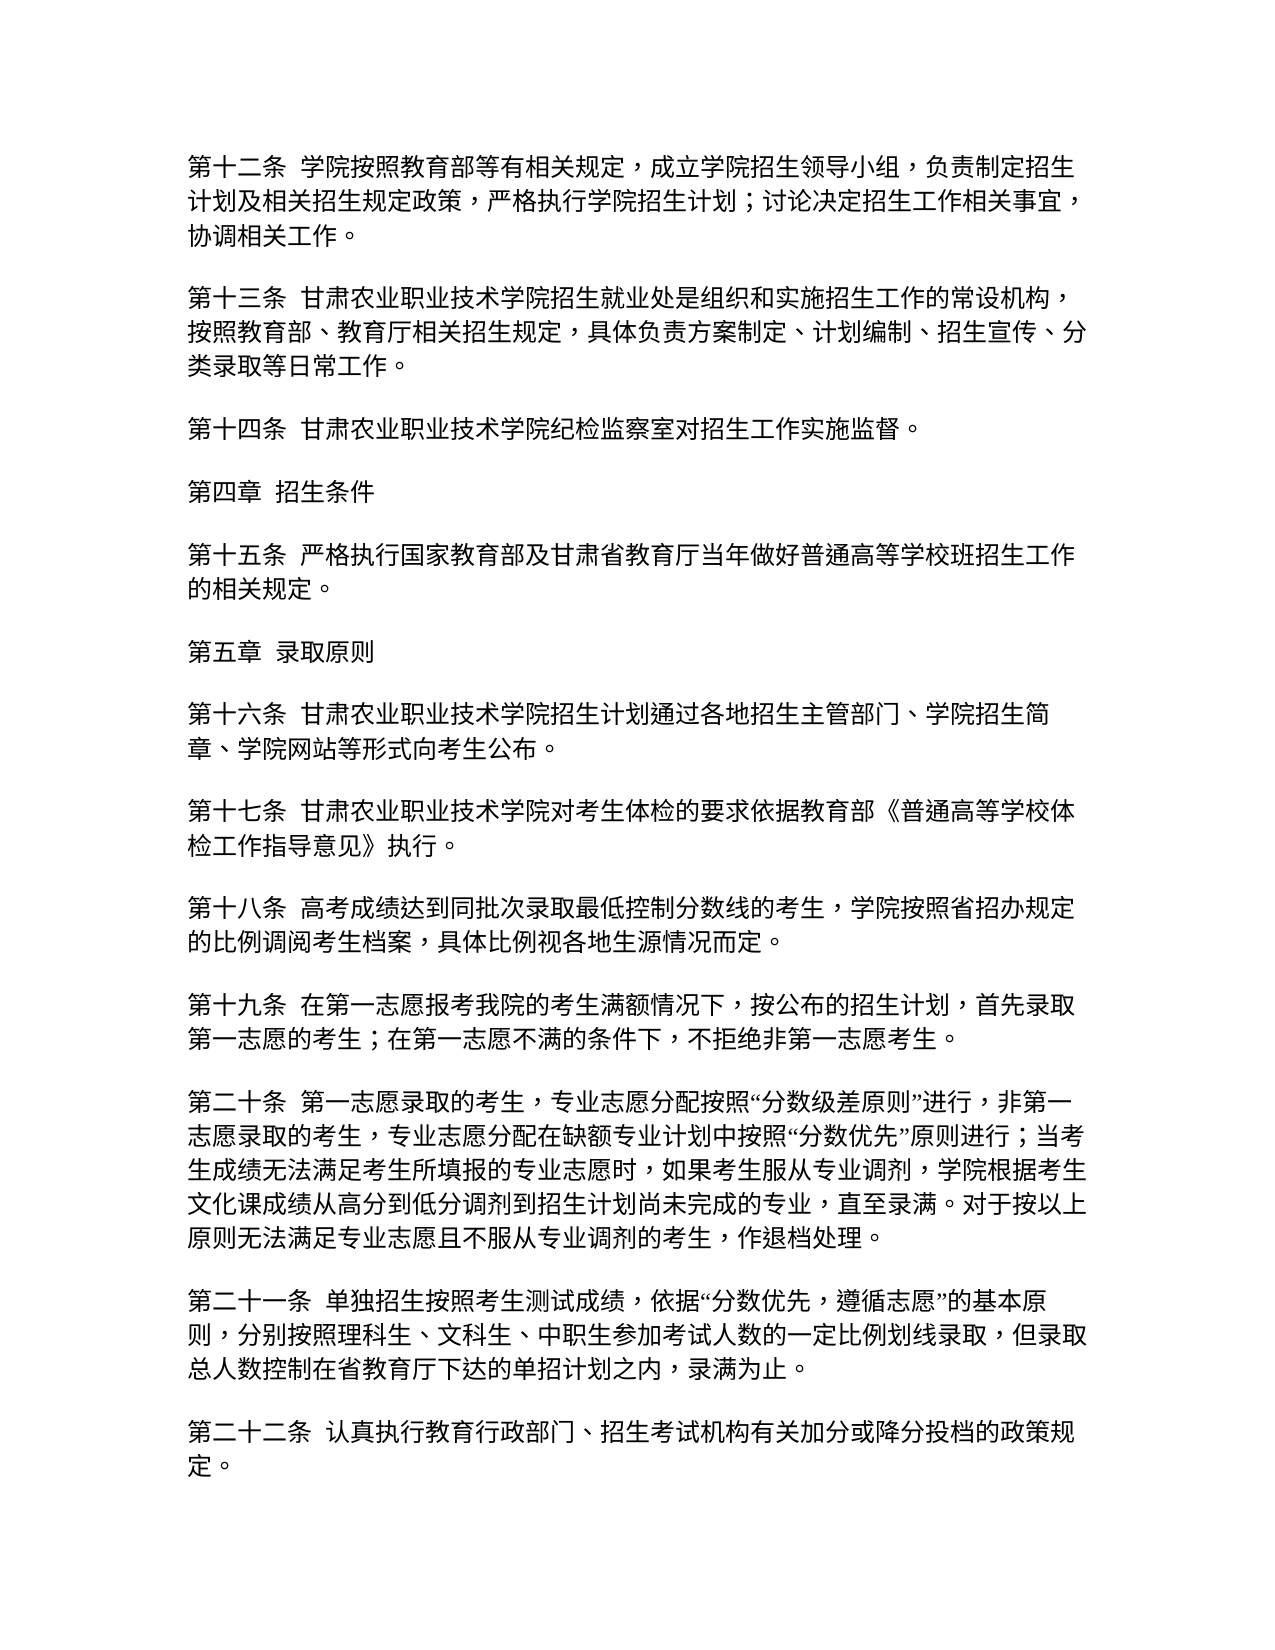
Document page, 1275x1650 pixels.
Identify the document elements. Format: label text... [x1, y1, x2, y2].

text 第十六条 甘肃农业职业技术学院招生计划通过各地招生主管部门、学院招生简章、学院网站等形式向考生公布。 [187, 697, 1087, 765]
text 第二十一条 单独招生按照考生测试成绩，依据“分数优先，遵循志愿”的基本原则，分别按照理科生、文科生、中职生参加考试人数的一定比例划线录取，但录取总人数控制在省教育厅下达的单招计划之内，录满为止。 [187, 1284, 1087, 1386]
text 第十四条 甘肃农业职业技术学院纪检监察室对招生工作实施监督。 [187, 412, 1087, 446]
text 第十七条 甘肃农业职业技术学院对考生体检的要求依据教育部《普通高等学校体检工作指导意见》执行。 [187, 794, 1087, 862]
text 第十三条 甘肃农业职业技术学院招生就业处是组织和实施招生工作的常设机构，按照教育部、教育厅相关招生规定，具体负责方案制定、计划编制、招生宣传、分类录取等日常工作。 [187, 281, 1087, 383]
text 第四章 招生条件 [187, 475, 1087, 509]
text 第十五条 严格执行国家教育部及甘肃省教育厅当年做好普通高等学校班招生工作的相关规定。 [187, 537, 1087, 606]
text 第二十条 第一志愿录取的考生，专业志愿分配按照“分数级差原则”进行，非第一志愿录取的考生，专业志愿分配在缺额专业计划中按照“分数优先”原则进行；当考生成绩无法满足考生所填报的专业志愿时，如果考生服从专业调剂，学院根据考生文化课成绩从高分到低分调剂到招生计划尚未完成的专业，直至录满。对于按以上原则无法满足专业志愿且不服从专业调剂的考生，作退档处理。 [187, 1085, 1087, 1255]
text 第二十二条 认真执行教育行政部门、招生考试机构有关加分或降分投档的政策规定。 [187, 1415, 1087, 1483]
text 第十二条 学院按照教育部等有相关规定，成立学院招生领导小组，负责制定招生计划及相关招生规定政策，严格执行学院招生计划；讨论决定招生工作相关事宜，协调相关工作。 [187, 150, 1087, 252]
text 第五章 录取原则 [187, 634, 1087, 668]
text 第十八条 高考成绩达到同批次录取最低控制分数线的考生，学院按照省招办规定的比例调阅考生档案，具体比例视各地生源情况而定。 [187, 891, 1087, 959]
text 第十九条 在第一志愿报考我院的考生满额情况下，按公布的招生计划，首先录取第一志愿的考生；在第一志愿不满的条件下，不拒绝非第一志愿考生。 [187, 988, 1087, 1056]
